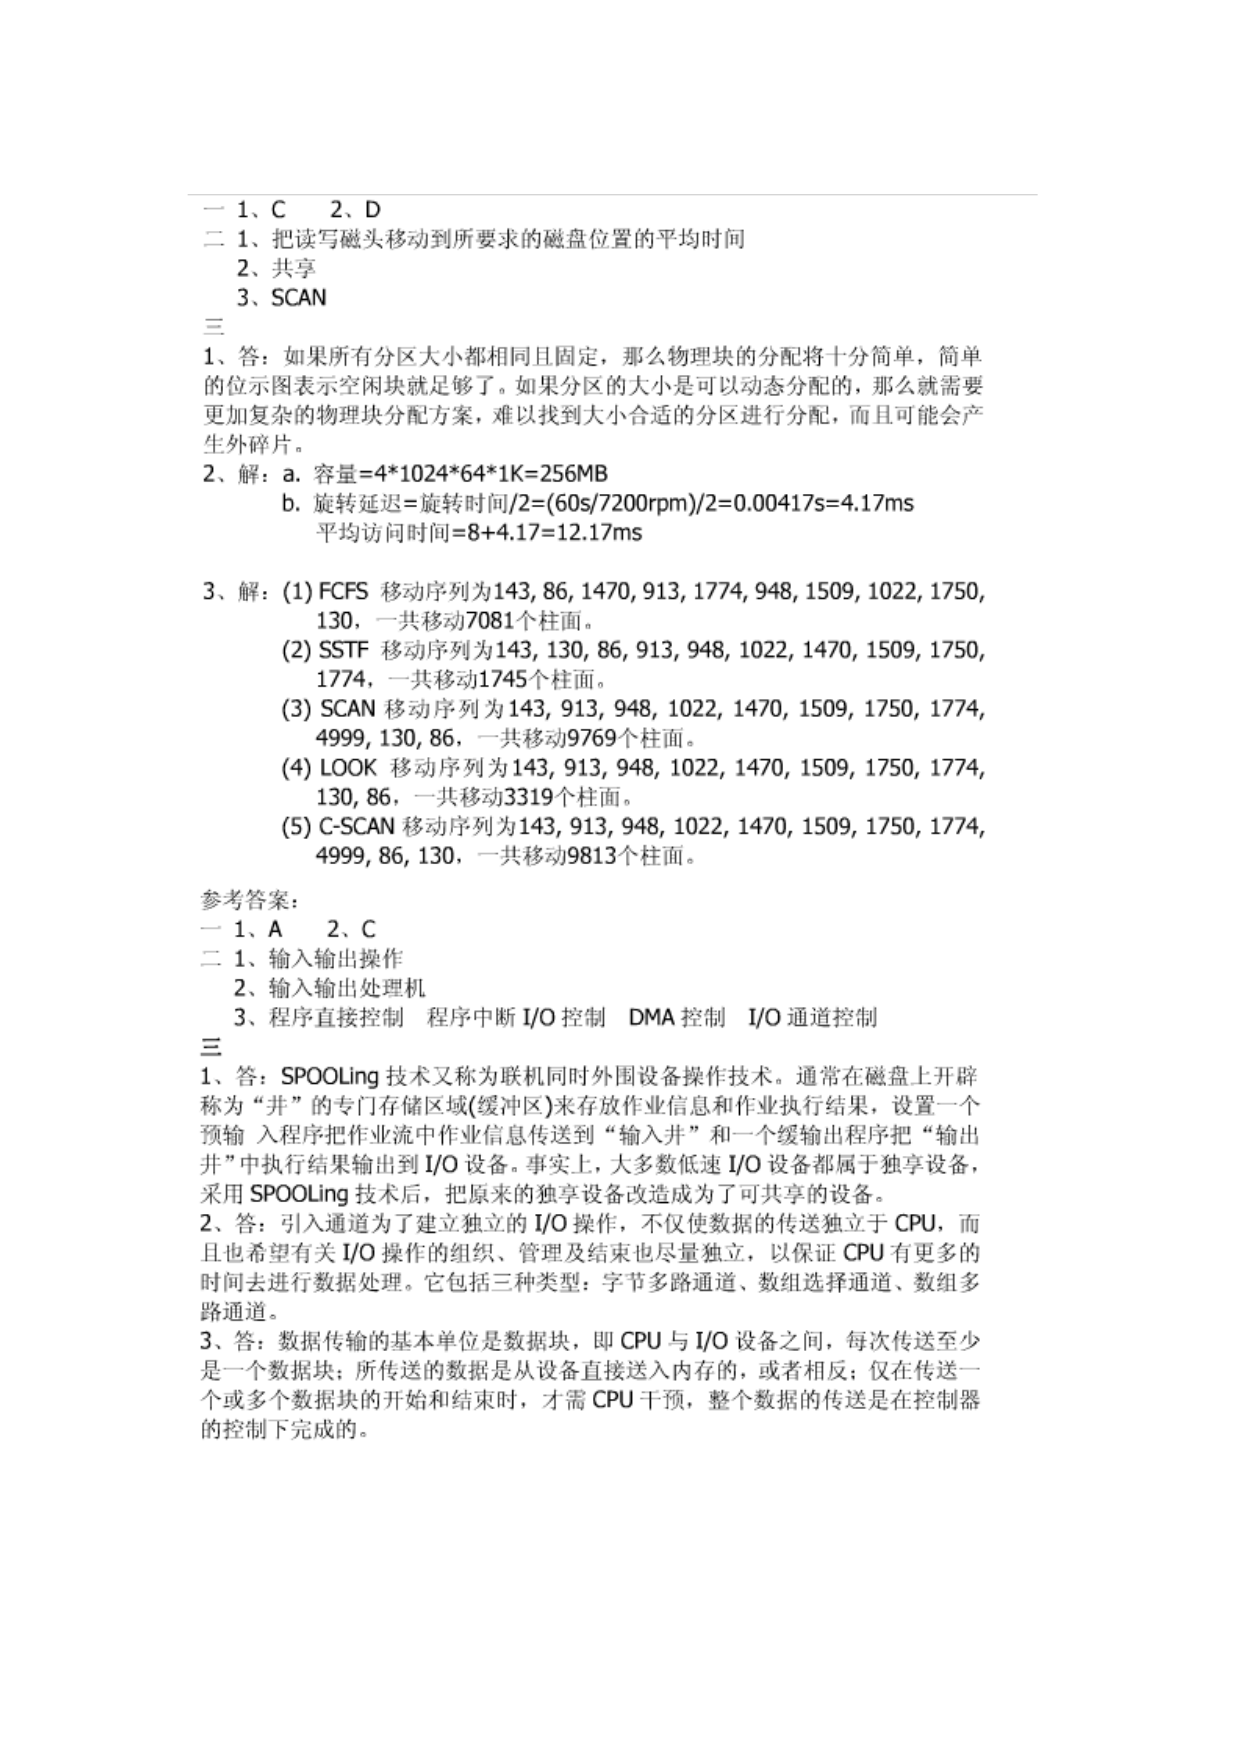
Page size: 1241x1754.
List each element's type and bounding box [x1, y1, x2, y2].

picture [187, 877, 997, 1456]
picture [187, 194, 1038, 875]
